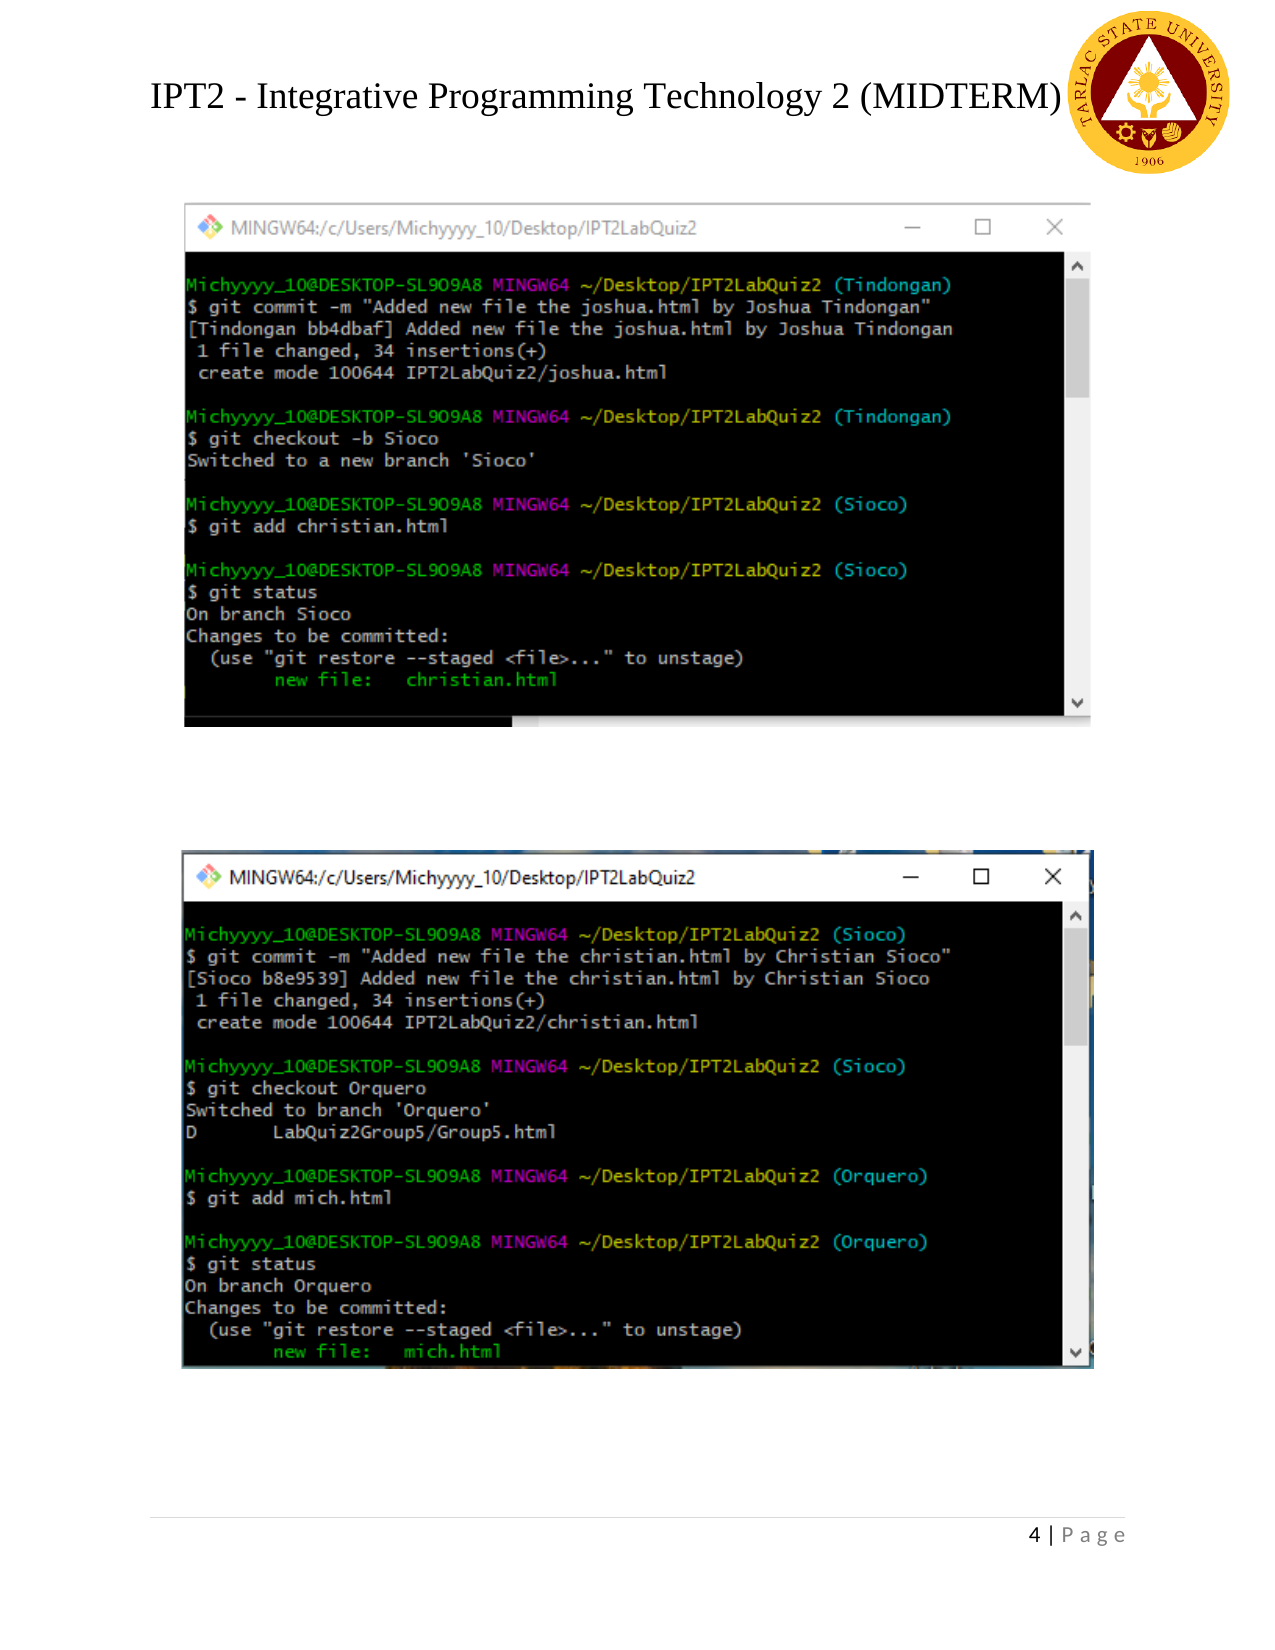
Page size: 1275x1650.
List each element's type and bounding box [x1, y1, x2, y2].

picture [1067, 11, 1230, 174]
picture [184, 202, 1091, 727]
picture [181, 850, 1094, 1369]
